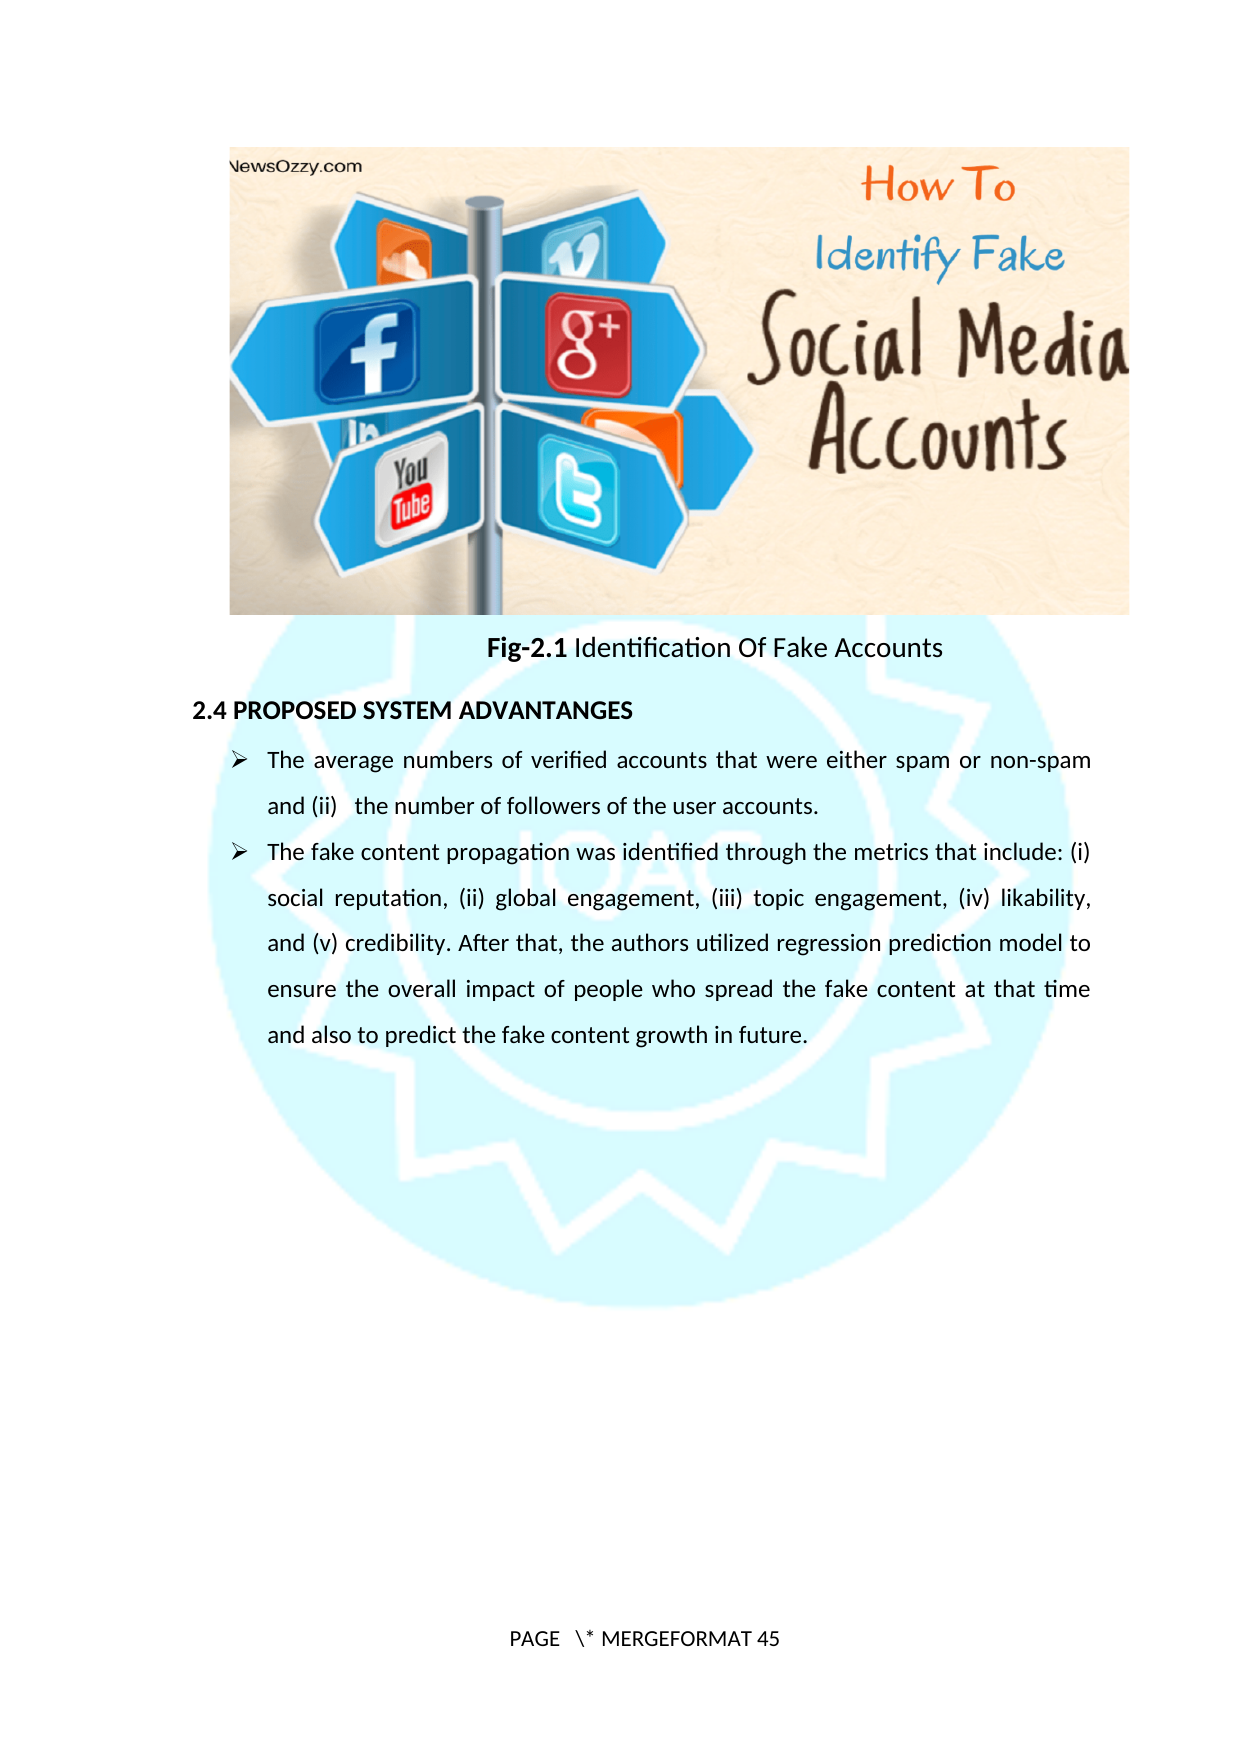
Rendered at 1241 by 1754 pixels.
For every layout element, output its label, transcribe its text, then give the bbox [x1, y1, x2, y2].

text 2.4 PROPOSED SYSTEM ADVANTANGES [192, 703, 1092, 724]
picture [229, 147, 1130, 615]
list The average numbers of verified accounts that were either spam or non-spam and (ii) the number of followers of the user accounts. [229, 745, 1092, 821]
list Fig-2.1 Identification Of Fake Accounts [229, 629, 1092, 664]
list The fake content propagation was identified through the metrics that include: (i) social reputation, (ii) global engagement, (iii) topic engagement, (iv) likability, and (v) credibility. After that, the authors utilized regression prediction model to ensure the overall impact of people who spread the fake content at that time and also to predict the fake content growth in future. [229, 836, 1092, 1049]
